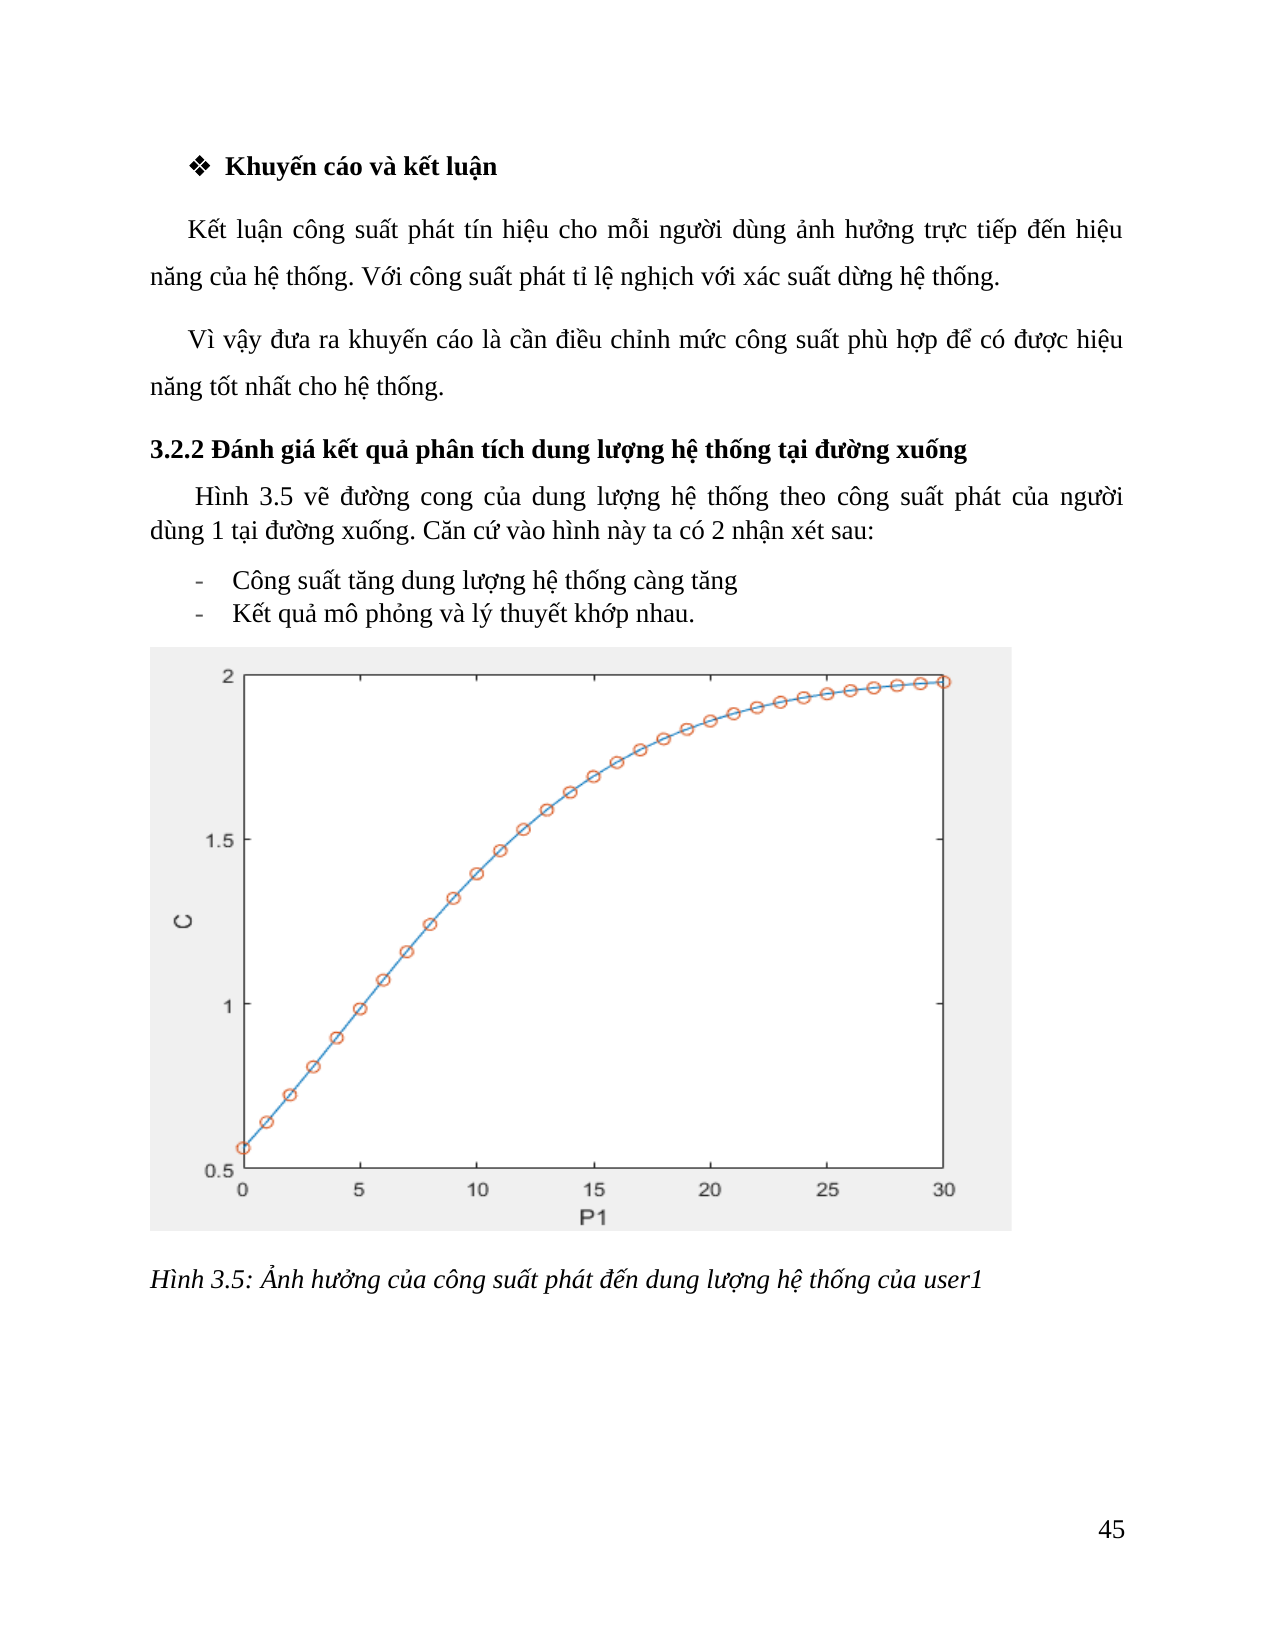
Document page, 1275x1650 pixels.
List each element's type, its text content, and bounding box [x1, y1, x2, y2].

picture [150, 647, 1012, 1231]
text Hình 3.5: Ảnh hưởng của công suất phát đến dung lượng hệ thống của user1 [150, 1263, 1125, 1294]
text Kết luận công suất phát tín hiệu cho mỗi người dùng ảnh hưởng trực tiếp đến hiệu năng của hệ thống. Với công suất phát tỉ lệ nghịch với xác suất dừng hệ thống. [150, 213, 1125, 291]
list Công suất tăng dung lượng hệ thống càng tăng [194, 564, 1125, 595]
list Kết quả mô phỏng và lý thuyết khớp nhau. [194, 597, 1125, 629]
subtitle 3.2.2 Đánh giá kết quả phân tích dung lượng hệ thống tại đường xuống [150, 433, 1125, 465]
text Vì vậy đưa ra khuyến cáo là cần điều chỉnh mức công suất phù hợp để có được hiệu năng tốt nhất cho hệ thống. [150, 323, 1125, 401]
list Khuyến cáo và kết luận [187, 150, 1125, 181]
text Hình 3.5 vẽ đường cong của dung lượng hệ thống theo công suất phát của người dùng 1 tại đường xuống. Căn cứ vào hình này ta có 2 nhận xét sau: [150, 480, 1125, 545]
